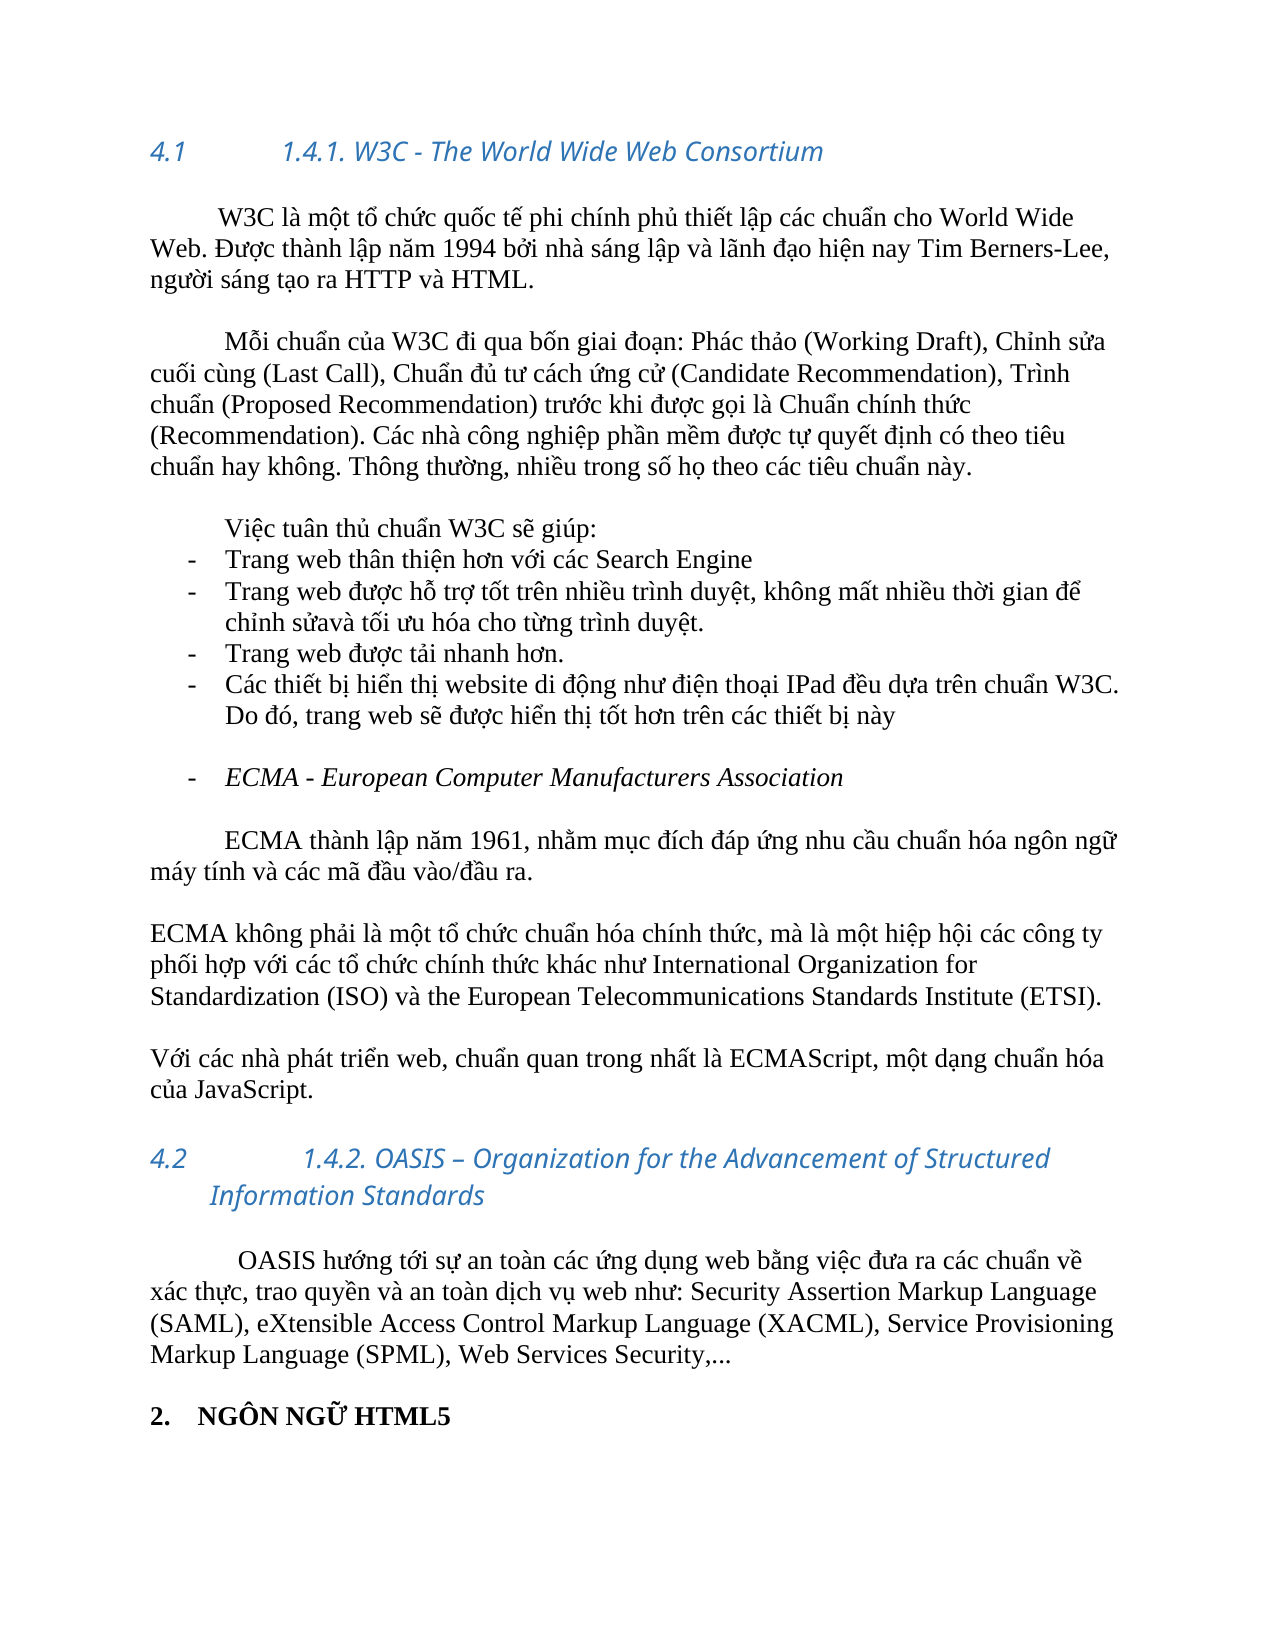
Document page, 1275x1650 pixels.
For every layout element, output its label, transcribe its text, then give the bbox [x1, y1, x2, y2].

text ECMA thành lập năm 1961, nhằm mục đích đáp ứng nhu cầu chuẩn hóa ngôn ngữ máy tính và các mã đầu vào/đầu ra. [150, 824, 1125, 886]
list ECMA - European Computer Manufacturers Association [187, 762, 1125, 793]
list NGÔN NGỮ HTML5 [150, 1400, 1125, 1431]
text OASIS hướng tới sự an toàn các ứng dụng web bằng việc đưa ra các chuẩn về xác thực, trao quyền và an toàn dịch vụ web như: Security Assertion Markup Language (SAML), eXtensible Access Control Markup Language (XACML), Service Provisioning Markup Language (SPML), Web Services Security,... [150, 1244, 1125, 1369]
list Trang web được tải nhanh hơn. [187, 637, 1125, 668]
text Với các nhà phát triển web, chuẩn quan trong nhất là ECMAScript, một dạng chuẩn hóa của JavaScript. [150, 1042, 1125, 1104]
text ECMA không phải là một tổ chức chuẩn hóa chính thức, mà là một hiệp hội các công ty phối hợp với các tổ chức chính thức khác như International Organization for Standardization (ISO) và the European Telecommunications Standards Institute (ETSI). [150, 917, 1125, 1011]
text Mỗi chuẩn của W3C đi qua bốn giai đoạn: Phác thảo (Working Draft), Chỉnh sửa cuối cùng (Last Call), Chuẩn đủ tư cách ứng cử (Candidate Recommendation), Trình chuẩn (Proposed Recommendation) trước khi được gọi là Chuẩn chính thức (Recommendation). Các nhà công nghiệp phần mềm được tự quyết định có theo tiêu chuẩn hay không. Thông thường, nhiều trong số họ theo các tiêu chuẩn này. [150, 326, 1125, 481]
subtitle 1.4.2. OASIS – Organization for the Advancement of Structured Information Standards [150, 1139, 1125, 1213]
text W3C là một tổ chức quốc tế phi chính phủ thiết lập các chuẩn cho World Wide Web. Được thành lập năm 1994 bởi nhà sáng lập và lãnh đạo hiện nay Tim Berners-Lee, người sáng tạo ra HTTP và HTML. [150, 201, 1125, 294]
list Các thiết bị hiển thị website di động như điện thoại IPad đều dựa trên chuẩn W3C. Do đó, trang web sẽ được hiển thị tốt hơn trên các thiết bị này [187, 668, 1125, 730]
list Trang web được hỗ trợ tốt trên nhiều trình duyệt, không mất nhiều thời gian để chỉnh sửavà tối ưu hóa cho từng trình duyệt. [187, 575, 1125, 637]
list Trang web thân thiện hơn với các Search Engine [187, 543, 1125, 575]
subtitle 1.4.1. W3C - The World Wide Web Consortium [150, 133, 1125, 170]
text Việc tuân thủ chuẩn W3C sẽ giúp: [150, 512, 1125, 543]
